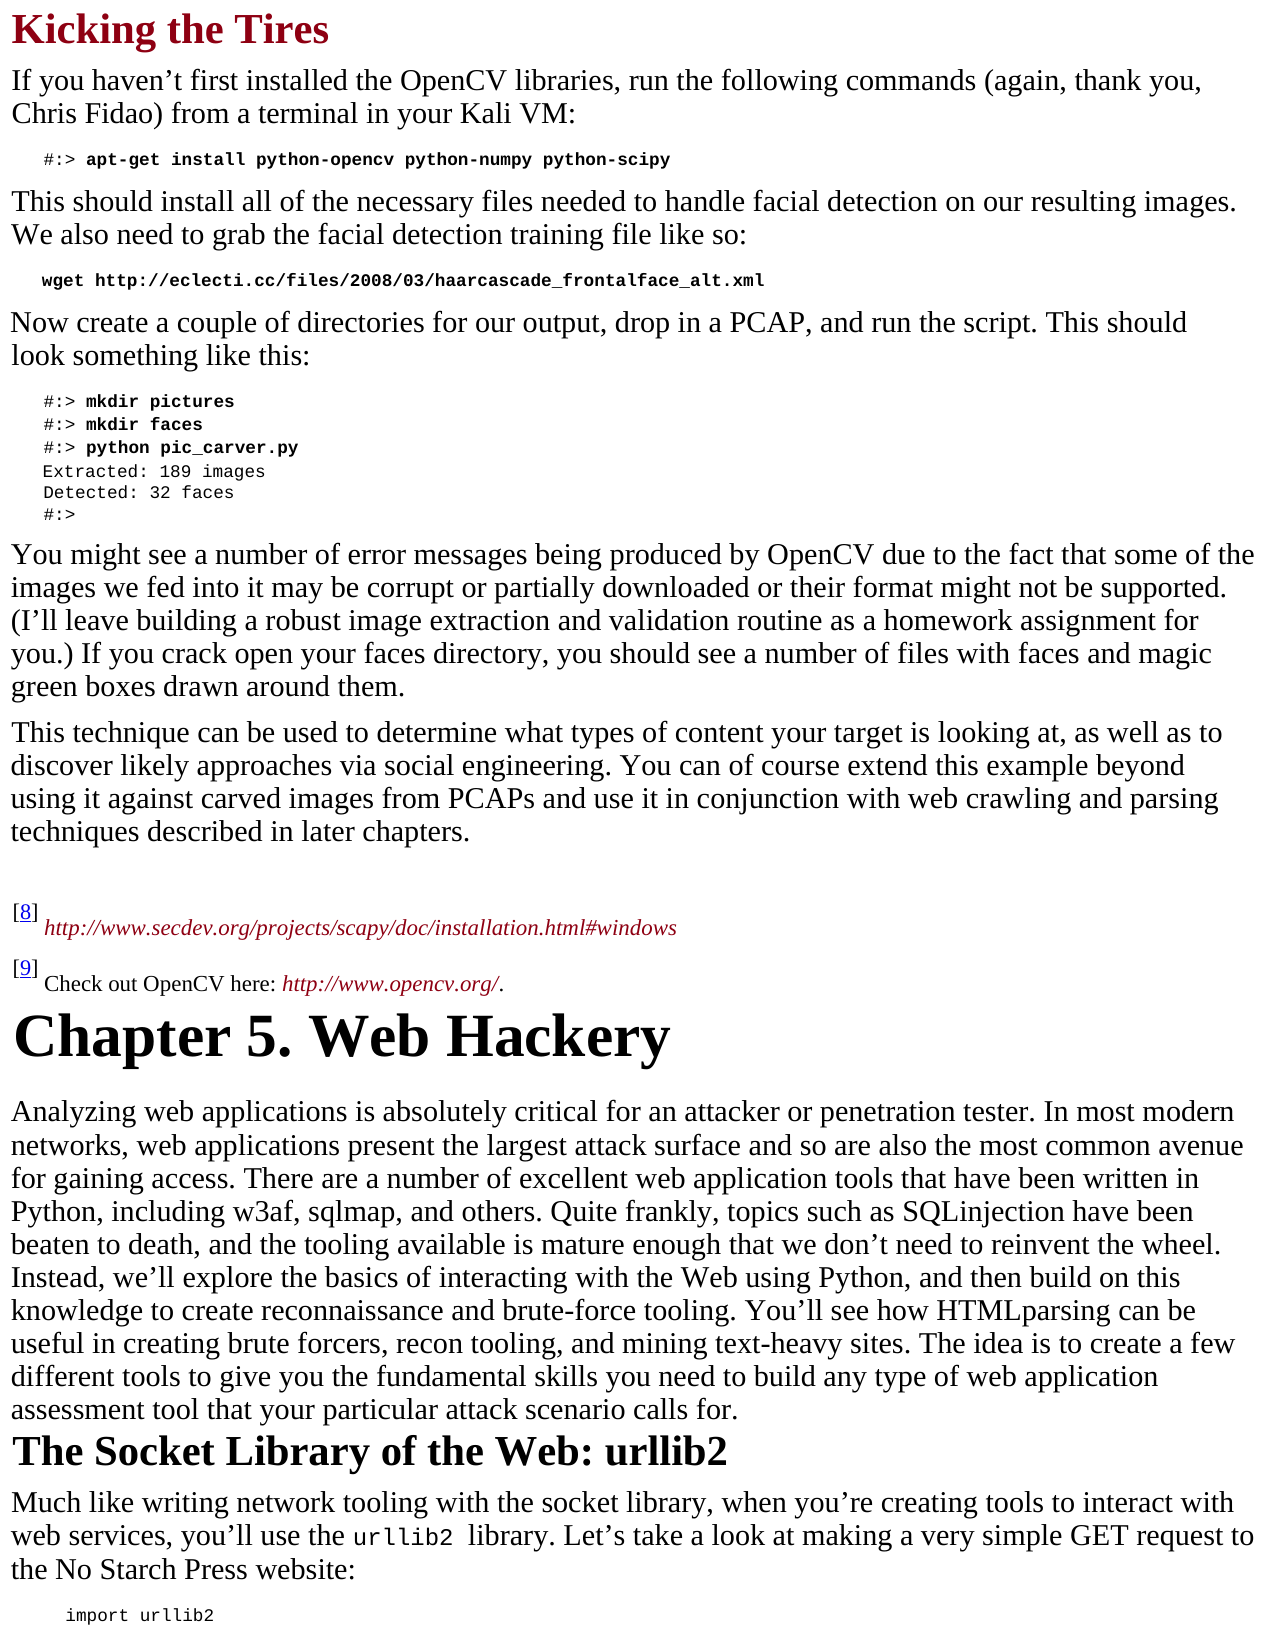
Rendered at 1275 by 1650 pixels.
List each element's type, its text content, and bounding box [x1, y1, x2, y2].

text This technique can be used to determine what types of content your target is looking at, as well as to discover likely approaches via social engineering. You can of course extend this example beyond using it against carved images from PCAPs and use it in conjunction with web crawling and parsing techniques described in later chapters. [10, 716, 1245, 848]
text #:> python pic_carver.py [43, 439, 1271, 459]
text Extracted: 189 images [42, 462, 1271, 482]
text import urllib2 [65, 1607, 1271, 1627]
text Kicking the Tires [11, 3, 1271, 52]
text #:> [43, 505, 1271, 526]
text [8] http://www.secdev.org/projects/scapy/doc/installation.html#windows [12, 899, 1271, 943]
text #:> apt-get install python-opencv python-numpy python-scipy [43, 151, 1271, 171]
text Now create a couple of directories for our output, drop in a PCAP, and run the script. This should look something like this: [10, 306, 1217, 372]
text Analyzing web applications is absolutely critical for an attacker or penetration tester. In most modern networks, web applications present the largest attack surface and so are also the most common avenue for gaining access. There are a number of excellent web application tools that have been written in Python, including w3af, sqlmap, and others. Quite frankly, topics such as SQLinjection have been beaten to death, and the tooling available is mature enough that we don’t need to reinvent the wheel. Instead, we’ll explore the basics of interacting with the Web using Python, and then build on this knowledge to create reconnaissance and brute-force tooling. You’ll see how HTMLparsing can be useful in creating brute forcers, recon tooling, and mining text-heavy sites. The idea is to create a few different tools to give you the fundamental skills you need to build any type of web application assessment tool that your particular attack scenario calls for. [11, 1096, 1264, 1426]
text Much like writing network tooling with the socket library, when you’re creating tools to interact with web services, you’ll use the urllib2 library. Let’s take a look at making a very simple GET request to the No Starch Press website: [11, 1486, 1259, 1586]
text [9] Check out OpenCV here: http://www.opencv.org/. [12, 955, 1271, 999]
text If you haven’t first installed the OpenCV libraries, run the following commands (again, thank you, Chris Fidao) from a terminal in your Kali VM: [11, 64, 1213, 129]
text #:> mkdir faces [43, 416, 1271, 436]
text This should install all of the necessary files needed to handle facial detection on our resulting images. We also need to grab the facial detection training file like so: [11, 185, 1264, 251]
text The Socket Library of the Web: urllib2 [12, 1426, 1271, 1475]
text You might see a number of error messages being produced by OpenCV due to the fact that some of the images we fed into it may be corrupt or partially downloaded or their format might not be supported. (I’ll leave building a robust image extraction and validation routine as a homework assignment for you.) If you crack open your faces directory, you should see a number of files with faces and magic green boxes drawn around them. [11, 538, 1263, 703]
text #:> mkdir pictures [43, 393, 1271, 413]
text Chapter 5. Web Hackery [13, 999, 1271, 1070]
text wget http://eclecti.cc/files/2008/03/haarcascade_frontalface_alt.xml [42, 272, 1271, 292]
text Detected: 32 faces [43, 484, 1271, 504]
